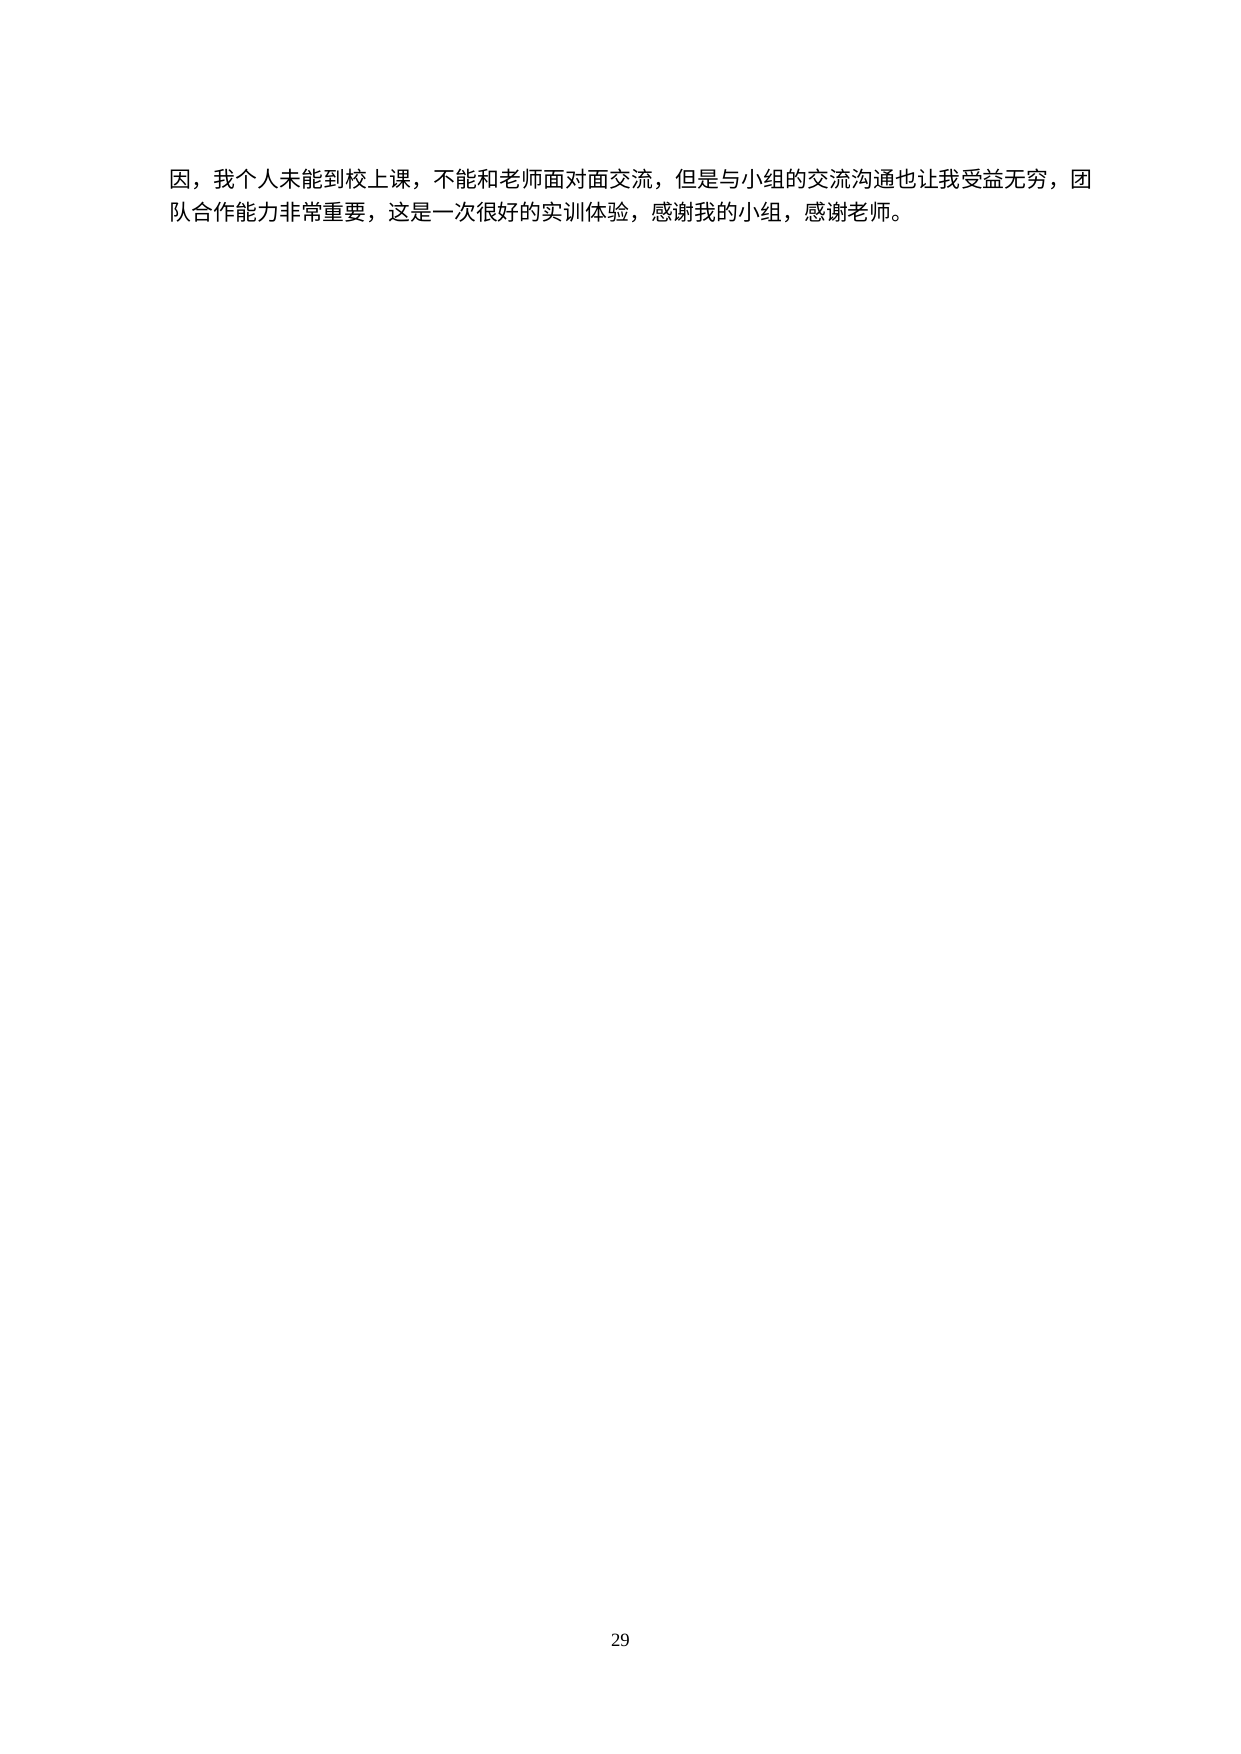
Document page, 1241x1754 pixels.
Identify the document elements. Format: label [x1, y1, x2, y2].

text [169, 162, 1093, 227]
